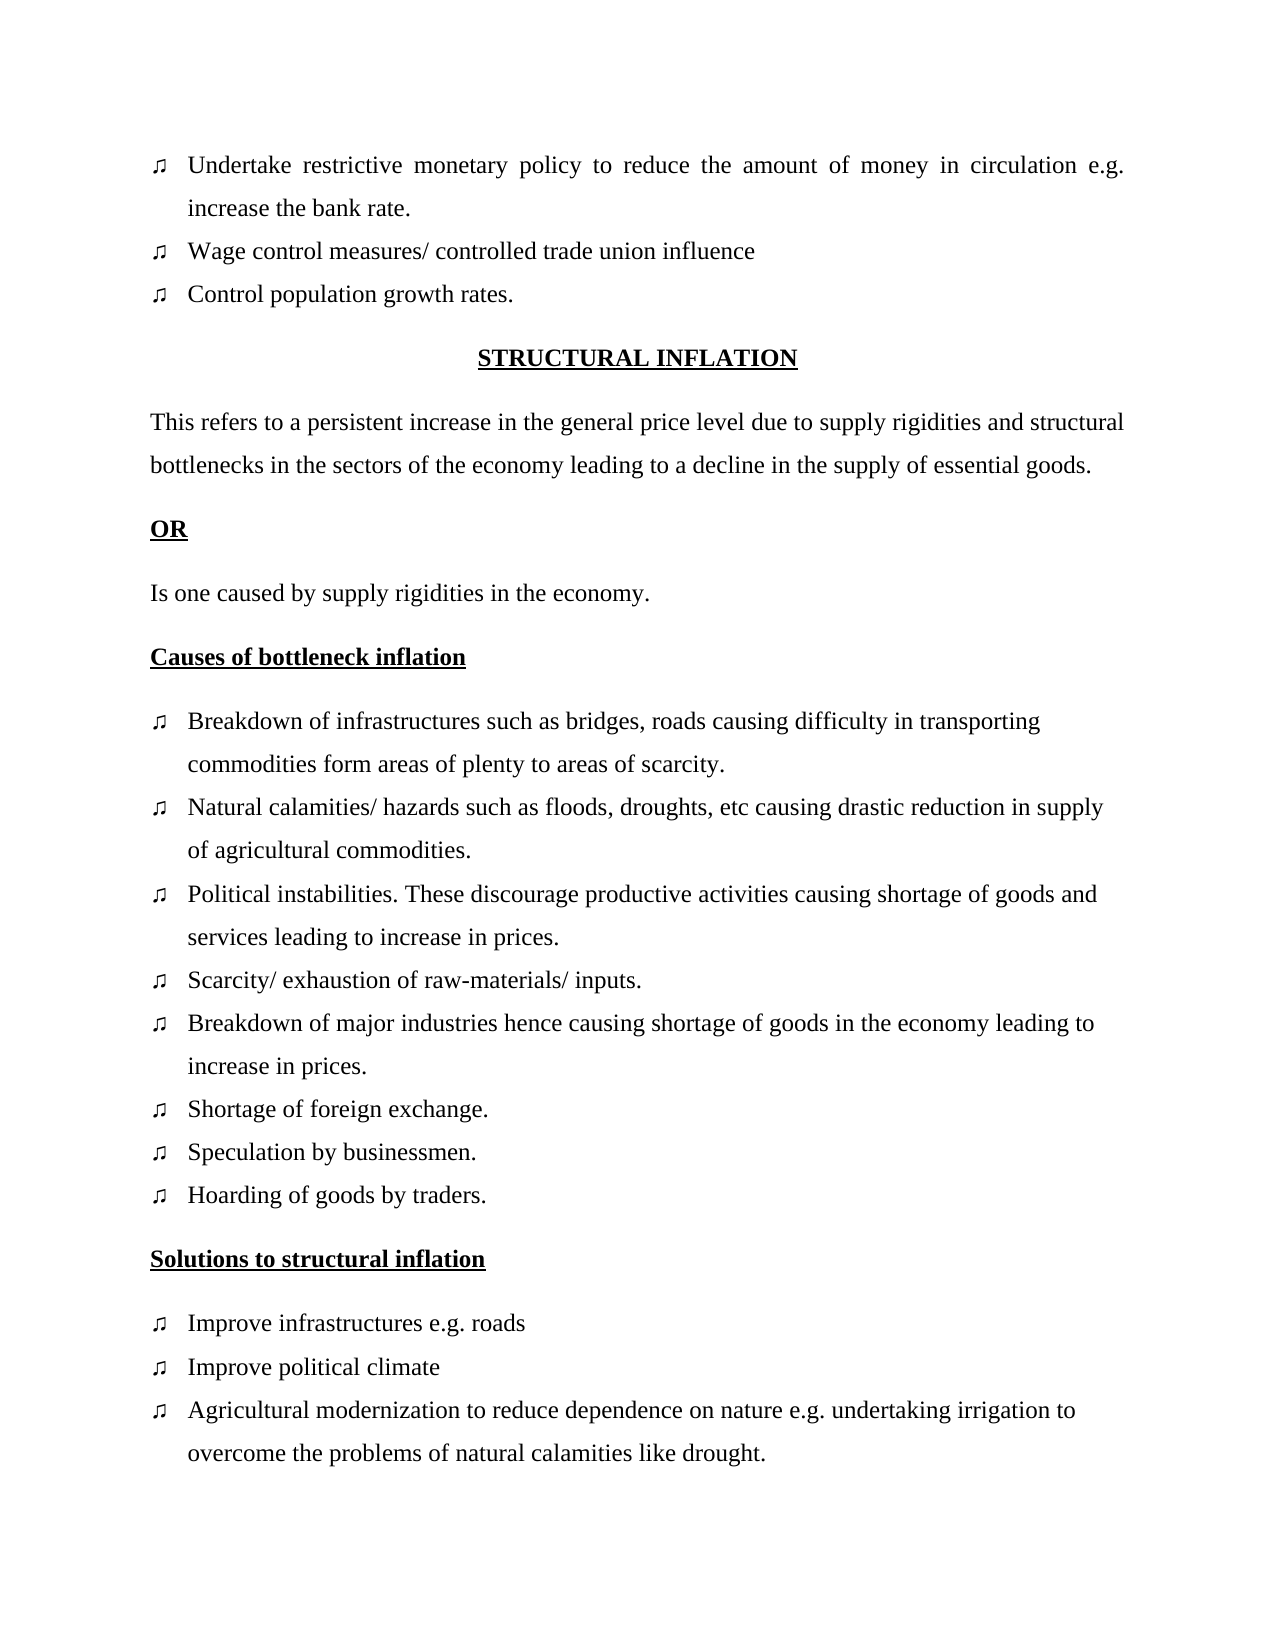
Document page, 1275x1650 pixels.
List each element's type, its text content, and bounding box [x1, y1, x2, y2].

list Hoarding of goods by traders. [150, 1181, 1125, 1209]
list Natural calamities/ hazards such as floods, droughts, etc causing drastic reduction in supply of agricultural commodities. [150, 792, 1125, 864]
text STRUCTURAL INFLATION [150, 343, 1125, 372]
list Political instabilities. These discourage productive activities causing shortage of goods and services leading to increase in prices. [150, 879, 1125, 951]
list Wage control measures/ controlled trade union influence [150, 236, 1125, 265]
list Control population growth rates. [150, 279, 1125, 308]
text Causes of bottleneck inflation [150, 642, 1125, 671]
list Breakdown of major industries hence causing shortage of goods in the economy leading to increase in prices. [150, 1008, 1125, 1080]
list Speculation by businessmen. [150, 1137, 1125, 1166]
text This refers to a persistent increase in the general price level due to supply rigidities and structural bottlenecks in the sectors of the economy leading to a decline in the supply of essential goods. [150, 407, 1125, 479]
text Is one caused by supply rigidities in the economy. [150, 578, 1125, 607]
list Shortage of foreign exchange. [150, 1094, 1125, 1123]
list Scarcity/ exhaustion of raw-materials/ inputs. [150, 965, 1125, 994]
list Agricultural modernization to reduce dependence on nature e.g. undertaking irrigation to overcome the problems of natural calamities like drought. [150, 1395, 1125, 1467]
text Solutions to structural inflation [150, 1244, 1125, 1273]
text OR [150, 514, 1125, 543]
list Improve political climate [150, 1352, 1125, 1380]
list Improve infrastructures e.g. roads [150, 1308, 1125, 1337]
list Undertake restrictive monetary policy to reduce the amount of money in circulation e.g. increase the bank rate. [150, 150, 1125, 222]
list Breakdown of infrastructures such as bridges, roads causing difficulty in transporting commodities form areas of plenty to areas of scarcity. [150, 706, 1125, 778]
